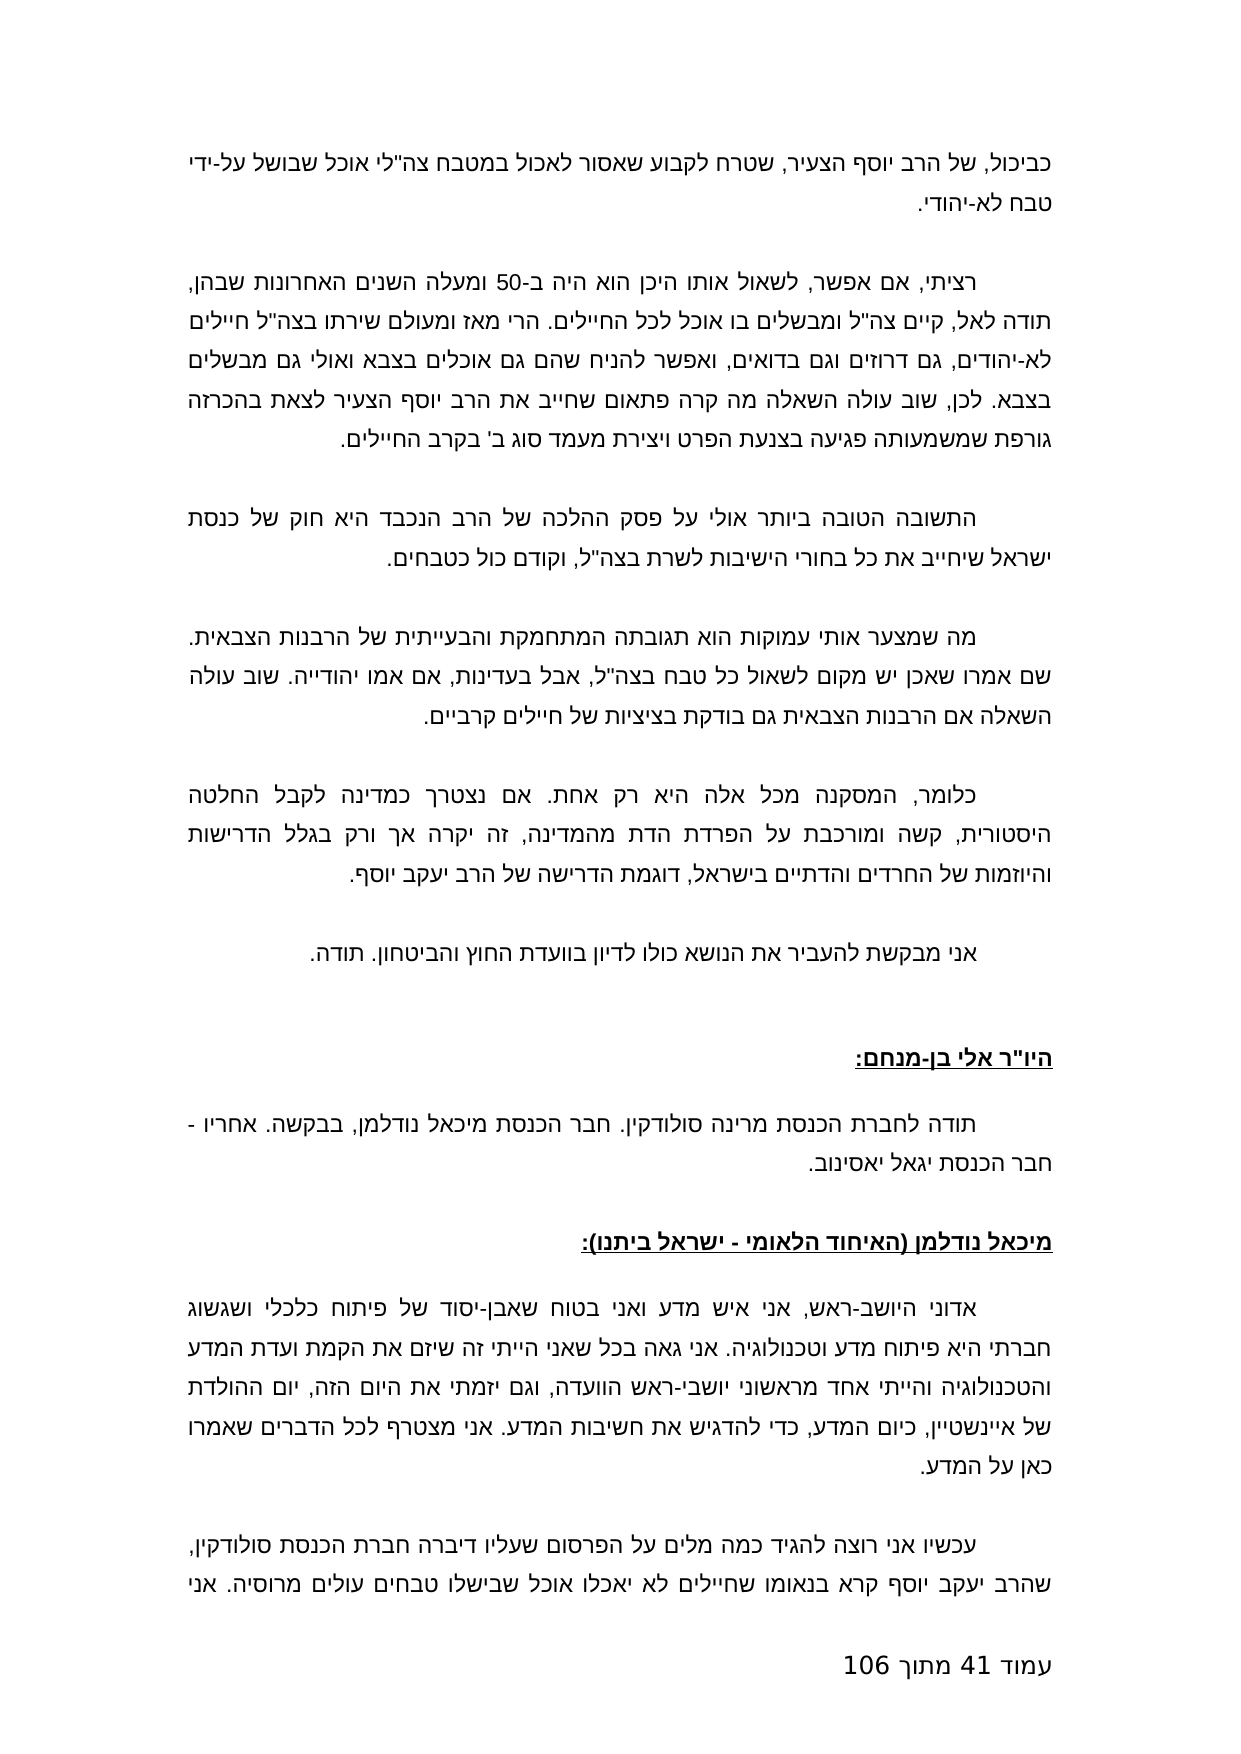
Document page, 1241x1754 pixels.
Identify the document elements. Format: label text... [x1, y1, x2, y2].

text אני מבקשת להעביר את הנושא כולו לדיון בוועדת החוץ והביטחון. תודה. [187, 939, 1053, 966]
text מיכאל נודלמן (האיחוד הלאומי - ישראל ביתנו): [187, 1229, 1053, 1256]
text רציתי, אם אפשר, לשאול אותו היכן הוא היה ב-50 ומעלה השנים האחרונות שבהן, תודה לאל, קיים צה"ל ומבשלים בו אוכל לכל החיילים. הרי מאז ומעולם שירתו בצה"ל חיילים לא-יהודים, גם דרוזים וגם בדואים, ואפשר להניח שהם גם אוכלים בצבא ואולי גם מבשלים בצבא. לכן, שוב עולה השאלה מה קרה פתאום שחייב את הרב יוסף הצעיר לצאת בהכרזה גורפת שמשמעותה פגיעה בצנעת הפרט ויצירת מעמד סוג ב' בקרב החיילים. [187, 268, 1053, 453]
text מה שמצער אותי עמוקות הוא תגובתה המתחמקת והבעייתית של הרבנות הצבאית. שם אמרו שאכן יש מקום לשאול כל טבח בצה"ל, אבל בעדינות, אם אמו יהודייה. שוב עולה השאלה אם הרבנות הצבאית גם בודקת בציציות של חיילים קרביים. [187, 624, 1053, 729]
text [187, 1532, 1053, 1598]
text כלומר, המסקנה מכל אלה היא רק אחת. אם נצטרך כמדינה לקבל החלטה היסטורית, קשה ומורכבת על הפרדת הדת מהמדינה, זה יקרה אך ורק בגלל הדרישות והיוזמות של החרדים והדתיים בישראל, דוגמת הדרישה של הרב יעקב יוסף. [187, 782, 1053, 887]
text אדוני היושב-ראש, אני איש מדע ואני בטוח שאבן-יסוד של פיתוח כלכלי ושגשוג חברתי היא פיתוח מדע וטכנולוגיה. אני גאה בכל שאני הייתי זה שיזם את הקמת ועדת המדע והטכנולוגיה והייתי אחד מראשוני יושבי-ראש הוועדה, וגם יזמתי את היום הזה, יום ההולדת של איינשטיין, כיום המדע, כדי להדגיש את חשיבות המדע. אני מצטרף לכל הדברים שאמרו כאן על המדע. [187, 1295, 1053, 1479]
text תודה לחברת הכנסת מרינה סולודקין. חבר הכנסת מיכאל נודלמן, בבקשה. אחריו - חבר הכנסת יגאל יאסינוב. [187, 1111, 1053, 1177]
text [187, 150, 1053, 216]
text התשובה הטובה ביותר אולי על פסק ההלכה של הרב הנכבד היא חוק של כנסת ישראל שיחייב את כל בחורי הישיבות לשרת בצה"ל, וקודם כול כטבחים. [187, 505, 1053, 571]
text היו"ר אלי בן-מנחם: [187, 1045, 1053, 1071]
